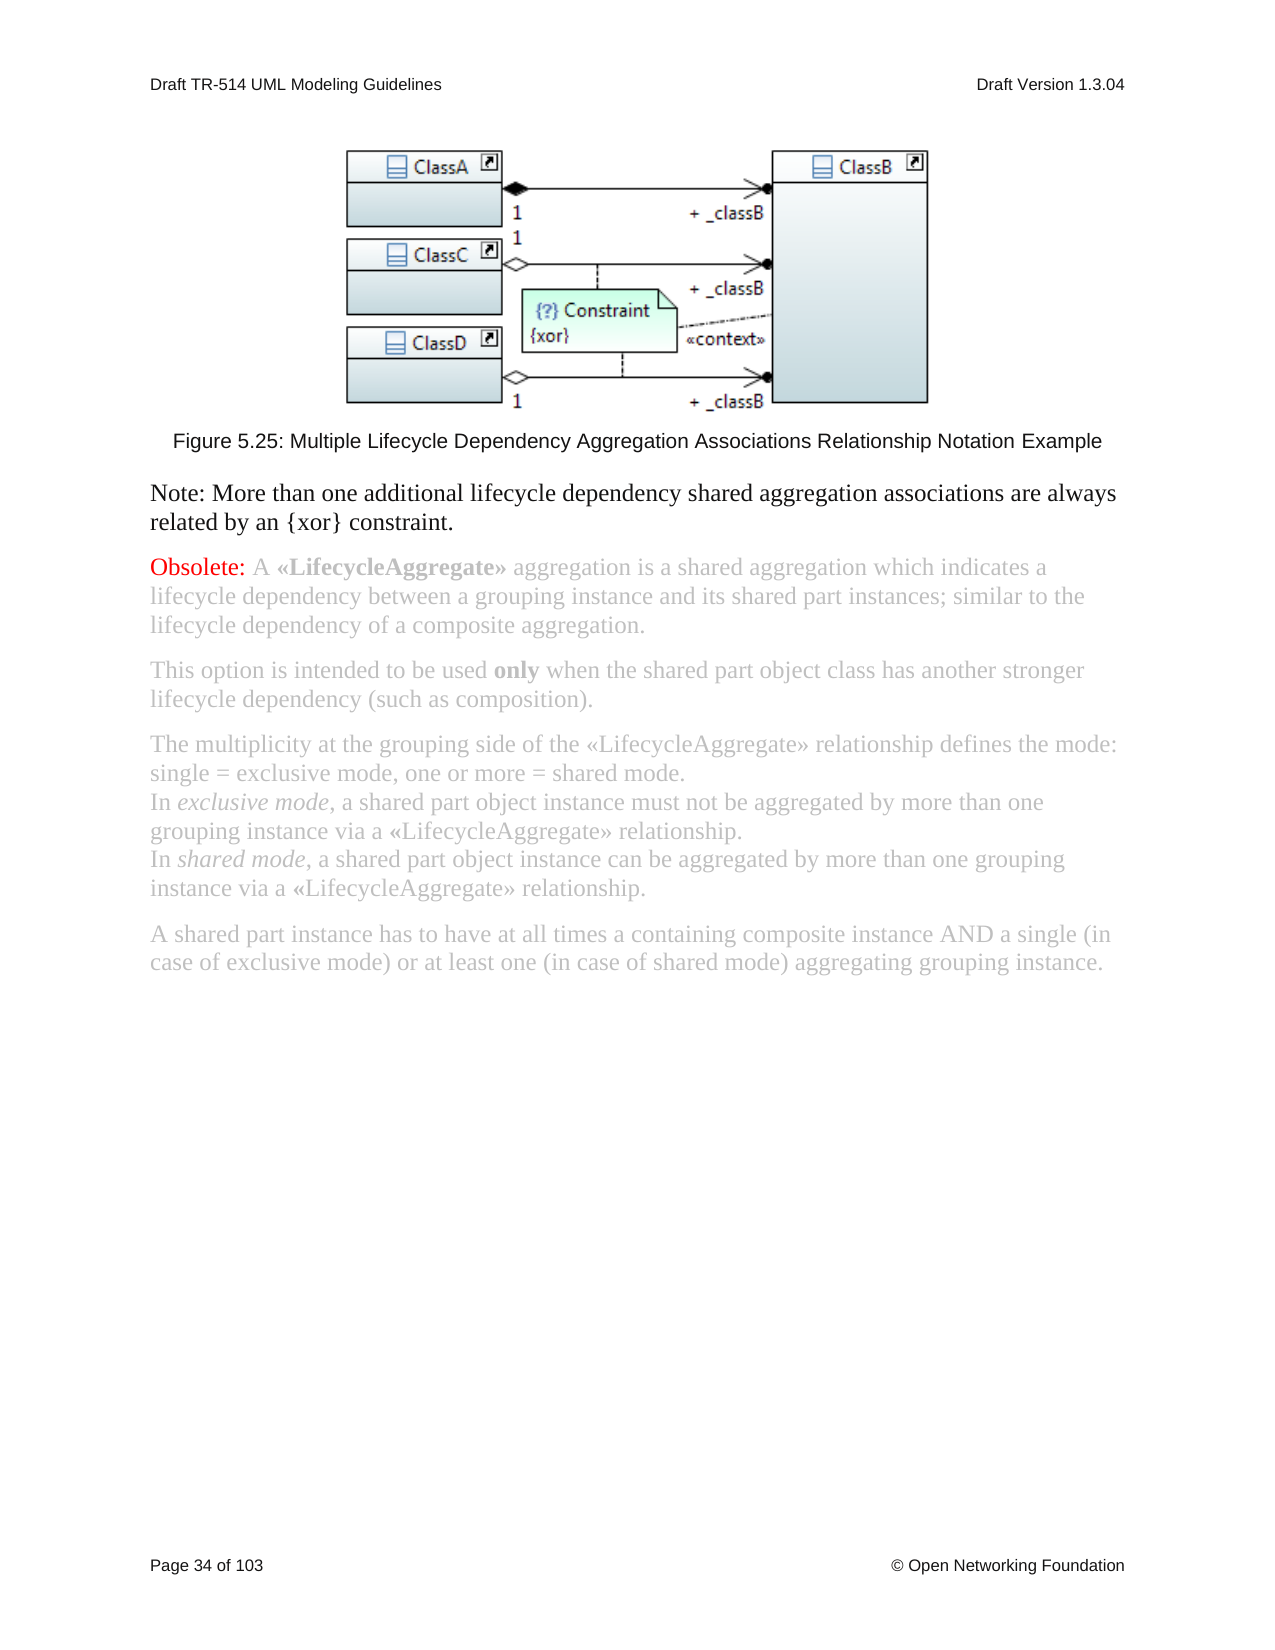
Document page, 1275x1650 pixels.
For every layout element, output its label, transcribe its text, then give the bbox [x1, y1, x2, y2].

text A shared part instance has to have at all times a containing composite instance AND a single (in case of exclusive mode) or at least one (in case of shared mode) aggregating grouping instance. [150, 919, 1125, 976]
text Note: More than one additional lifecycle dependency shared aggregation associations are always related by an {xor} constraint. [150, 478, 1125, 536]
picture [345, 150, 930, 413]
text Obsolete: A «LifecycleAggregate» aggregation is a shared aggregation which indicates a lifecycle dependency between a grouping instance and its shared part instances; similar to the lifecycle dependency of a composite aggregation. [150, 552, 1125, 639]
text The multiplicity at the grouping side of the «LifecycleAggregate» relationship defines the mode: single = exclusive mode, one or more = shared mode. In exclusive mode, a shared part object instance must not be aggregated by more than one grouping instance via a «LifecycleAggregate» relationship. In shared mode, a shared part object instance can be aggregated by more than one grouping instance via a «LifecycleAggregate» relationship. [150, 729, 1125, 902]
text This option is intended to be used only when the shared part object class has another stronger lifecycle dependency (such as composition). [150, 655, 1125, 713]
